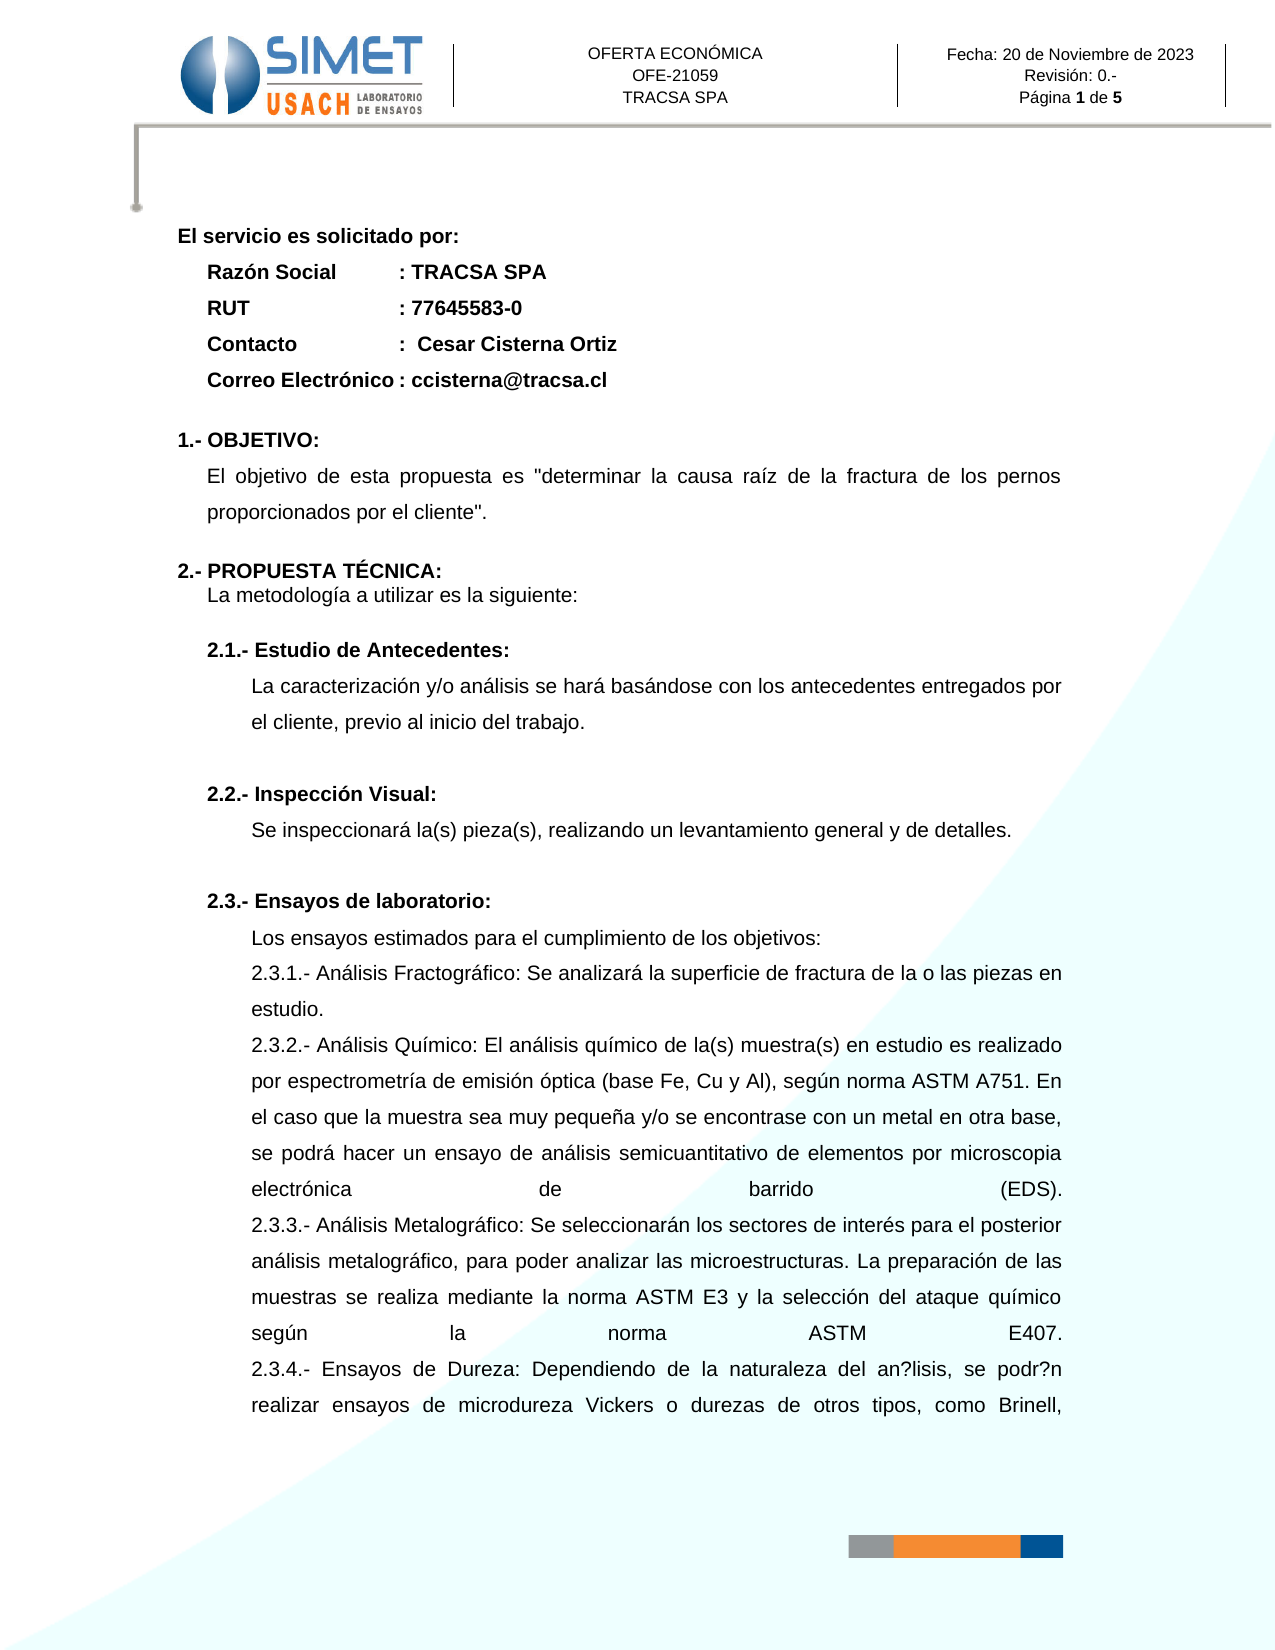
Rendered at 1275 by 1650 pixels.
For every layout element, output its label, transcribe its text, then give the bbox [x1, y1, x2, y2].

text Se inspeccionará la(s) pieza(s), realizando un levantamiento general y de detalles. [251, 817, 1063, 841]
text La metodología a utilizar es la siguiente: [207, 583, 1063, 607]
text Razón Social : TRACSA SPA [207, 260, 1063, 284]
text 2.3.- Ensayos de laboratorio: [207, 889, 1063, 913]
text El objetivo de esta propuesta es "determinar la causa raíz de la fractura de los pernos proporcionados por el cliente". [207, 463, 1063, 523]
text El servicio es solicitado por: [177, 224, 1063, 248]
text RUT : 77645583-0 [207, 296, 1063, 320]
picture [126, 22, 1272, 219]
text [251, 961, 1063, 1416]
text 1.- OBJETIVO: [177, 428, 1063, 452]
text 2.1.- Estudio de Antecedentes: [207, 638, 1063, 662]
text La caracterización y/o análisis se hará basándose con los antecedentes entregados por el cliente, previo al inicio del trabajo. [251, 674, 1063, 734]
text Correo Electrónico : ccisterna@tracsa.cl [207, 368, 1063, 392]
text Los ensayos estimados para el cumplimiento de los objetivos: [251, 925, 1063, 949]
text 2.- PROPUESTA TÉCNICA: [177, 559, 1063, 583]
text Contacto : Cesar Cisterna Ortiz [207, 332, 1063, 356]
text 2.2.- Inspección Visual: [207, 782, 1063, 806]
